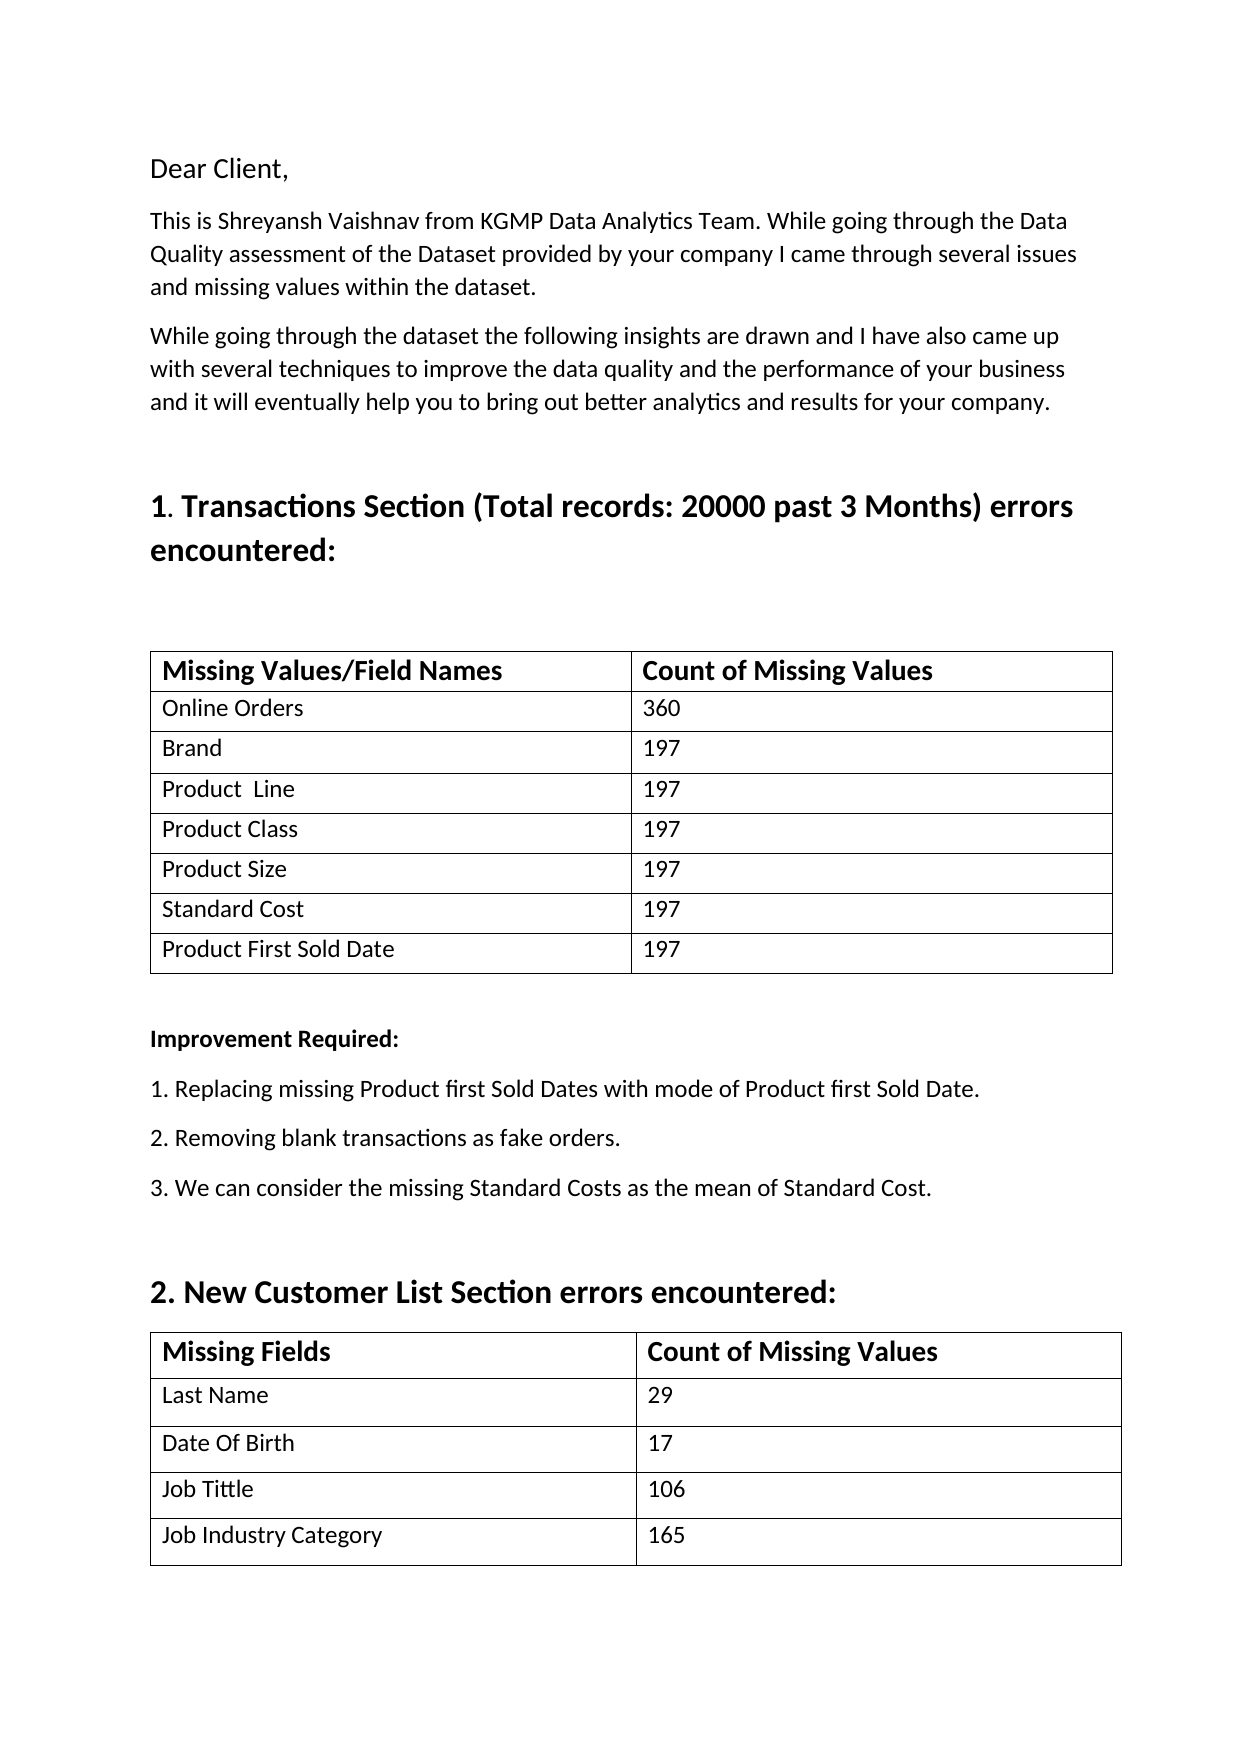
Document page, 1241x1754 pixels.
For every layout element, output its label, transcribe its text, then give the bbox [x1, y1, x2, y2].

text This is Shreyansh Vaishnav from KGMP Data Analytics Team. While going through the Data Quality assessment of the Dataset provided by your company I came through several issues and missing values within the dataset. [150, 205, 1090, 301]
table_cell 197 [632, 854, 1112, 892]
table_cell Online Orders [151, 692, 631, 731]
table_cell Product Class [151, 814, 631, 852]
table_cell Date Of Birth [151, 1427, 636, 1472]
text 3. We can consider the missing Standard Costs as the mean of Standard Cost. [150, 1172, 1090, 1202]
text 2. Removing blank transactions as fake orders. [150, 1122, 1090, 1153]
table_cell Last Name [151, 1379, 636, 1426]
table_cell 165 [637, 1519, 1121, 1564]
table_cell 197 [632, 934, 1112, 972]
text 1. Replacing missing Product first Sold Dates with mode of Product first Sold Date. [150, 1073, 1090, 1103]
table_cell Product First Sold Date [151, 934, 631, 972]
table_cell 197 [632, 894, 1112, 932]
text 2. New Customer List Section errors encountered: [150, 1271, 1090, 1312]
table_cell Job Tittle [151, 1473, 636, 1518]
table_header Missing Values/Field Names [151, 652, 631, 691]
text Dear Client, [150, 150, 1090, 186]
table_cell 106 [637, 1473, 1121, 1518]
text Improvement Required: [150, 1023, 1090, 1054]
table_cell Job Industry Category [151, 1519, 636, 1564]
text 1. Transactions Section (Total records: 20000 past 3 Months) errors encountered: [150, 486, 1090, 570]
table_header Count of Missing Values [637, 1333, 1121, 1378]
table_cell Standard Cost [151, 894, 631, 932]
table_cell 197 [632, 774, 1112, 812]
table_cell Brand [151, 732, 631, 772]
text While going through the dataset the following insights are drawn and I have also came up with several techniques to improve the data quality and the performance of your business and it will eventually help you to bring out better analytics and results for your company. [150, 321, 1090, 417]
table_cell 360 [632, 692, 1112, 731]
table_cell 197 [632, 732, 1112, 772]
table_header Count of Missing Values [632, 652, 1112, 691]
table_cell Product Size [151, 854, 631, 892]
table_cell 197 [632, 814, 1112, 852]
table_cell 29 [637, 1379, 1121, 1426]
table_cell 17 [637, 1427, 1121, 1472]
table_header Missing Fields [151, 1333, 636, 1378]
table_cell Product Line [151, 774, 631, 812]
